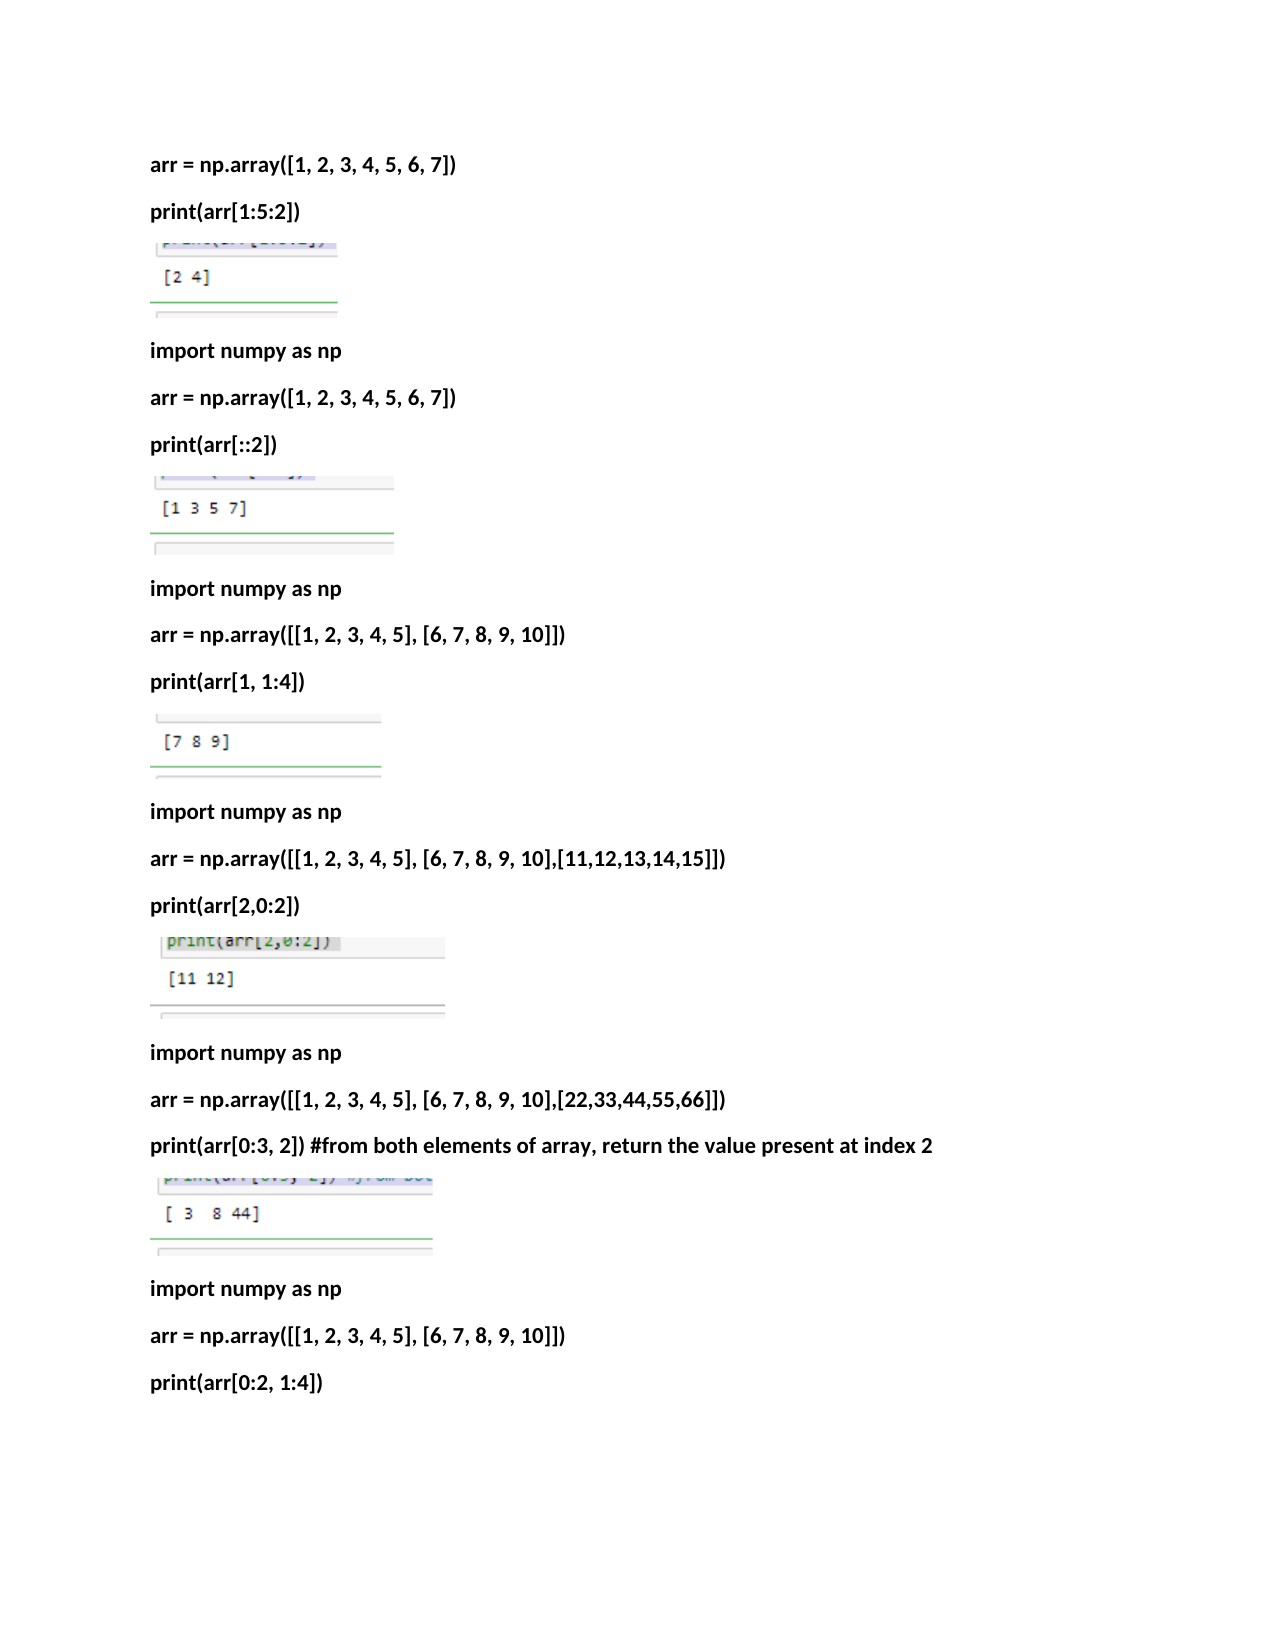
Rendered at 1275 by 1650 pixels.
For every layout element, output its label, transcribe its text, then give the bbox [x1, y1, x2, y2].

text print(arr[0:2, 1:4]) [150, 1368, 1125, 1396]
text arr = np.array([[1, 2, 3, 4, 5], [6, 7, 8, 9, 10]]) [150, 1321, 1125, 1349]
text arr = np.array([[1, 2, 3, 4, 5], [6, 7, 8, 9, 10],[11,12,13,14,15]]) [150, 844, 1125, 872]
text arr = np.array([1, 2, 3, 4, 5, 6, 7]) [150, 150, 1125, 178]
picture [150, 476, 394, 555]
text import numpy as np [150, 1038, 1125, 1066]
text print(arr[1:5:2]) [150, 197, 1125, 225]
picture [150, 714, 382, 779]
text arr = np.array([1, 2, 3, 4, 5, 6, 7]) [150, 383, 1125, 411]
text print(arr[1, 1:4]) [150, 667, 1125, 695]
text print(arr[2,0:2]) [150, 891, 1125, 919]
text arr = np.array([[1, 2, 3, 4, 5], [6, 7, 8, 9, 10]]) [150, 621, 1125, 648]
text import numpy as np [150, 1274, 1125, 1302]
picture [150, 1178, 433, 1256]
text arr = np.array([[1, 2, 3, 4, 5], [6, 7, 8, 9, 10],[22,33,44,55,66]]) [150, 1085, 1125, 1113]
picture [150, 243, 338, 318]
text print(arr[::2]) [150, 430, 1125, 458]
text import numpy as np [150, 336, 1125, 364]
text import numpy as np [150, 574, 1125, 602]
text import numpy as np [150, 797, 1125, 825]
text print(arr[0:3, 2]) #from both elements of array, return the value present at index 2 [150, 1132, 1125, 1160]
picture [150, 937, 446, 1019]
